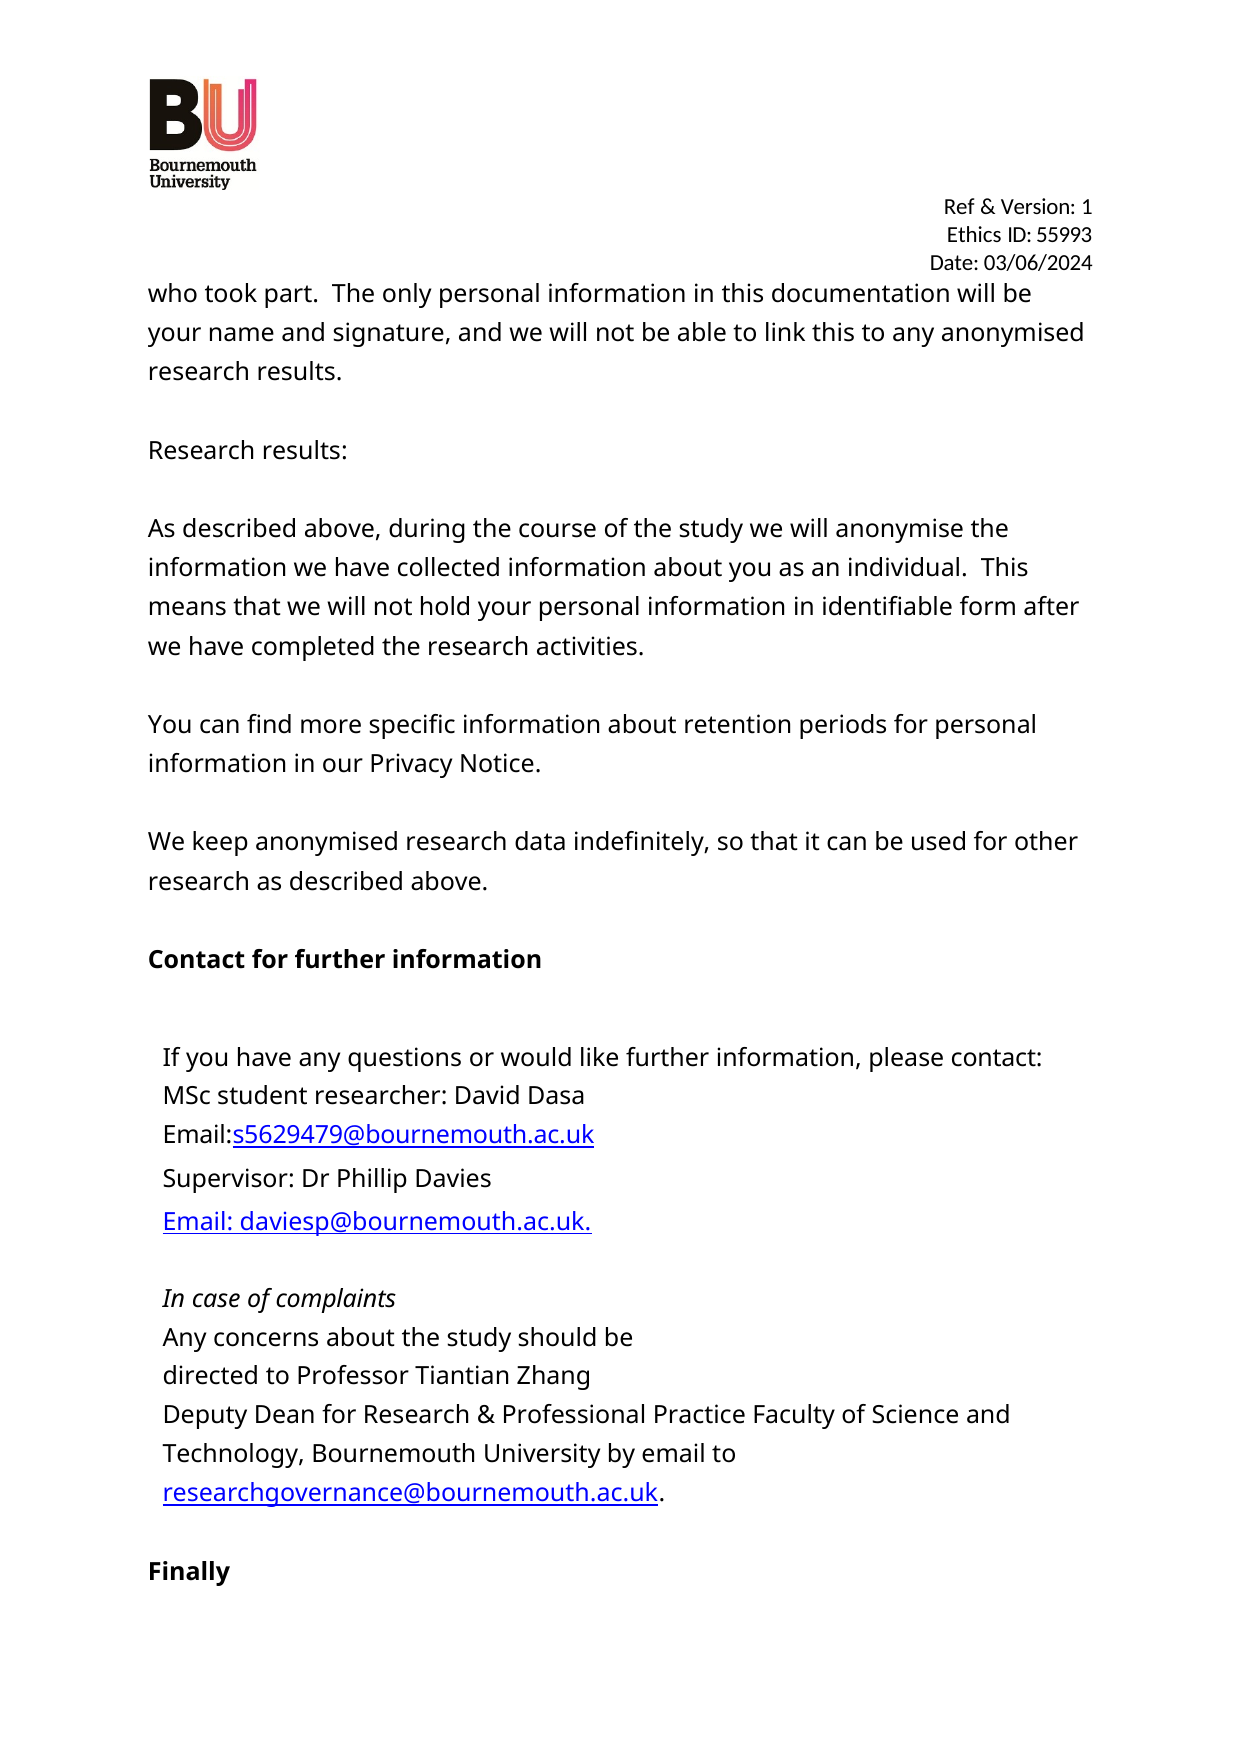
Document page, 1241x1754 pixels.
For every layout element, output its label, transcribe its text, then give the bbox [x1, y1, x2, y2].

text Email: daviesp@bournemouth.ac.uk. [162, 1204, 935, 1238]
text We keep anonymised research data indefinitely, so that it can be used for other research as described above. [148, 824, 1092, 897]
text MSc student researcher: David Dasa Email:s5629479@bournemouth.ac.uk [162, 1078, 935, 1151]
text In case of complaints [162, 1281, 1092, 1315]
picture [149, 76, 260, 190]
text Finally [148, 1553, 1092, 1587]
text If you have any questions or would like further information, please contact: [162, 1039, 1092, 1073]
text Any concerns about the study should be directed to Professor Tiantian Zhang [162, 1319, 689, 1392]
text Supervisor: Dr Phillip Davies [162, 1160, 935, 1194]
text As described above, during the course of the study we will anonymise the information we have collected information about you as an individual. This means that we will not hold your personal information in identifiable form after we have completed the research activities. [148, 511, 1092, 662]
text Deputy Dean for Research & Professional Practice Faculty of Science and Technology, Bournemouth University by email to researchgovernance@bournemouth.ac.uk. [162, 1397, 1092, 1509]
text Contact for further information [148, 942, 1092, 976]
text You can find more specific information about retention periods for personal information in our Privacy Notice. [148, 707, 1092, 780]
text Research results: [148, 432, 1092, 466]
